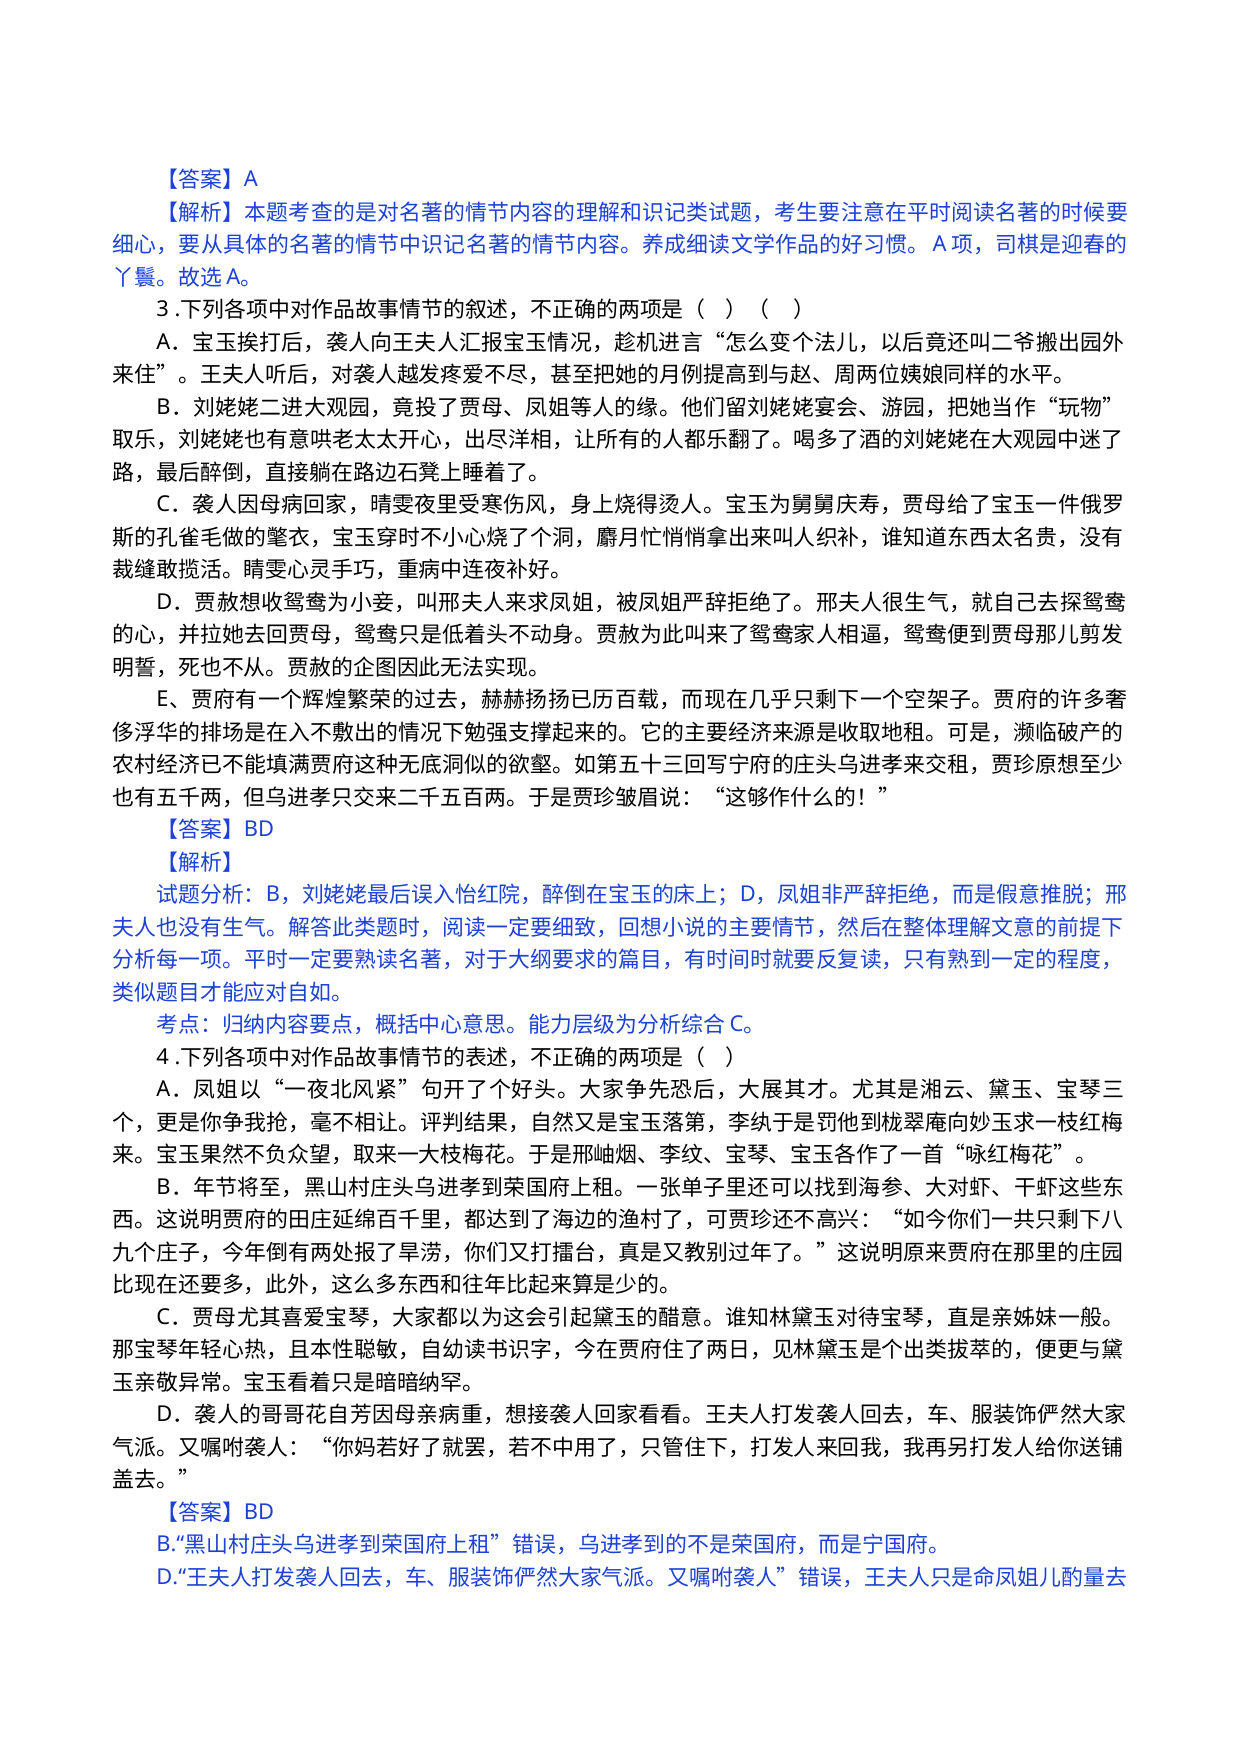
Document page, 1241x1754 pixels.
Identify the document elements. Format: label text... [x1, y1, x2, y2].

text 【解析】 [112, 844, 1128, 877]
text B．刘姥姥二进大观园，竟投了贾母、凤姐等人的缘。他们留刘姥姥宴会、游园，把她当作“玩物”取乐，刘姥姥也有意哄老太太开心，出尽洋相，让所有的人都乐翻了。喝多了酒的刘姥姥在大观园中迷了路，最后醉倒，直接躺在路边石凳上睡着了。 [112, 389, 1128, 487]
text A．凤姐以“一夜北风紧”句开了个好头。大家争先恐后，大展其才。尤其是湘云、黛玉、宝琴三个，更是你争我抢，毫不相让。评判结果，自然又是宝玉落第，李纨于是罚他到栊翠庵向妙玉求一枝红梅来。宝玉果然不负众望，取来一大枝梅花。于是邢岫烟、李纹、宝琴、宝玉各作了一首“咏红梅花”。 [112, 1072, 1128, 1169]
text C．袭人因母病回家，晴雯夜里受寒伤风，身上烧得烫人。宝玉为舅舅庆寿，贾母给了宝玉一件俄罗斯的孔雀毛做的氅衣，宝玉穿时不小心烧了个洞，麝月忙悄悄拿出来叫人织补，谁知道东西太名贵，没有裁缝敢揽活。睛雯心灵手巧，重病中连夜补好。 [112, 487, 1128, 584]
text C．贾母尤其喜爱宝琴，大家都以为这会引起黛玉的醋意。谁知林黛玉对待宝琴，直是亲姊妹一般。那宝琴年轻心热，且本性聪敏，自幼读书识字，今在贾府住了两日，见林黛玉是个出类拔萃的，便更与黛玉亲敬异常。宝玉看着只是暗暗纳罕。 [112, 1299, 1128, 1397]
text 【解析】本题考查的是对名著的情节内容的理解和识记类试题，考生要注意在平时阅读名著的时候要细心，要从具体的名著的情节中识记名著的情节内容。养成细读文学作品的好习惯。A项，司棋是迎春的丫鬟。故选A。 [112, 194, 1128, 292]
text 【答案】A [112, 162, 1128, 194]
text B．年节将至，黑山村庄头乌进孝到荣国府上租。一张单子里还可以找到海参、大对虾、干虾这些东西。这说明贾府的田庄延绵百千里，都达到了海边的渔村了，可贾珍还不高兴：“如今你们一共只剩下八九个庄子，今年倒有两处报了旱涝，你们又打擂台，真是又教别过年了。”这说明原来贾府在那里的庄园比现在还要多，此外，这么多东西和往年比起来算是少的。 [112, 1169, 1128, 1299]
text 【答案】BD [112, 1494, 1128, 1527]
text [112, 1559, 1128, 1592]
text 3 .下列各项中对作品故事情节的叙述，不正确的两项是（ ）（ ） [112, 292, 1128, 324]
text A．宝玉挨打后，袭人向王夫人汇报宝玉情况，趁机进言“怎么变个法儿，以后竟还叫二爷搬出园外来住”。王夫人听后，对袭人越发疼爱不尽，甚至把她的月例提高到与赵、周两位姨娘同样的水平。 [112, 324, 1128, 389]
text 试题分析：B，刘姥姥最后误入怡红院，醉倒在宝玉的床上；D，凤姐非严辞拒绝，而是假意推脱；邢夫人也没有生气。解答此类题时，阅读一定要细致，回想小说的主要情节，然后在整体理解文意的前提下分析每一项。平时一定要熟读名著，对于大纲要求的篇目，有时间时就要反复读，只有熟到一定的程度，类似题目才能应对自如。 [112, 877, 1128, 1007]
text 4 .下列各项中对作品故事情节的表述，不正确的两项是（ ） [112, 1039, 1128, 1072]
text B.“黑山村庄头乌进孝到荣国府上租”错误，乌进孝到的不是荣国府，而是宁国府。 [112, 1527, 1128, 1559]
text 【答案】BD [112, 812, 1128, 844]
text D．贾赦想收鸳鸯为小妾，叫邢夫人来求凤姐，被凤姐严辞拒绝了。邢夫人很生气，就自己去探鸳鸯的心，并拉她去回贾母，鸳鸯只是低着头不动身。贾赦为此叫来了鸳鸯家人相逼，鸳鸯便到贾母那儿剪发明誓，死也不从。贾赦的企图因此无法实现。 [112, 584, 1128, 682]
text E、贾府有一个辉煌繁荣的过去，赫赫扬扬已历百载，而现在几乎只剩下一个空架子。贾府的许多奢侈浮华的排场是在入不敷出的情况下勉强支撑起来的。它的主要经济来源是收取地租。可是，濒临破产的农村经济已不能填满贾府这种无底洞似的欲壑。如第五十三回写宁府的庄头乌进孝来交租，贾珍原想至少也有五千两，但乌进孝只交来二千五百两。于是贾珍皱眉说：“这够作什么的！” [112, 682, 1128, 812]
text 考点：归纳内容要点，概括中心意思。能力层级为分析综合C。 [112, 1007, 1128, 1039]
text D．袭人的哥哥花自芳因母亲病重，想接袭人回家看看。王夫人打发袭人回去，车、服装饰俨然大家气派。又嘱咐袭人：“你妈若好了就罢，若不中用了，只管住下，打发人来回我，我再另打发人给你送铺盖去。” [112, 1397, 1128, 1494]
